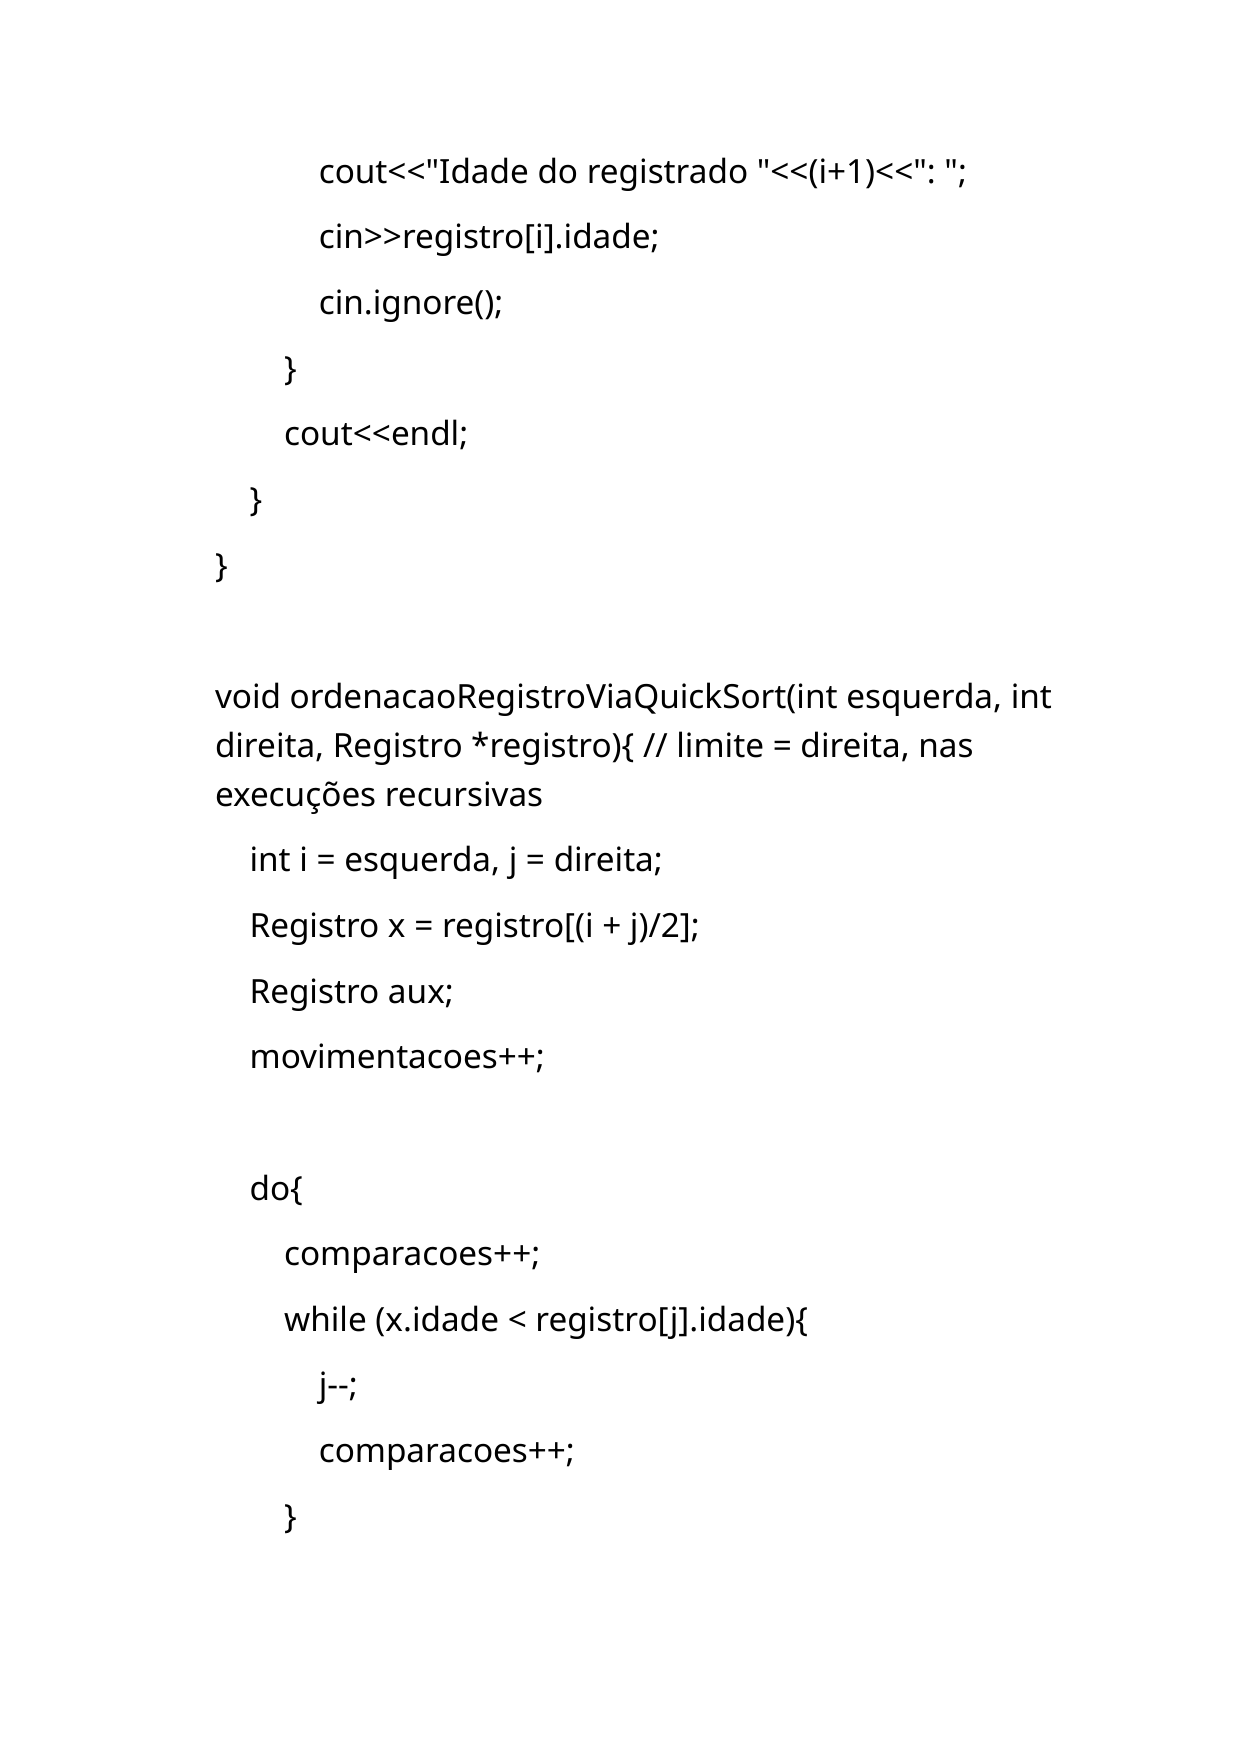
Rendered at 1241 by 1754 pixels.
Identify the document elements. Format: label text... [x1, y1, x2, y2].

text cin.ignore(); [215, 279, 1063, 324]
text Registro x = registro[(i + j)/2]; [215, 902, 1063, 947]
text movimentacoes++; [215, 1033, 1063, 1078]
text cout<<"Idade do registrado "<<(i+1)<<": "; [215, 148, 1063, 193]
text } [215, 344, 1063, 390]
text int i = esquerda, j = direita; [215, 836, 1063, 882]
text Registro aux; [215, 967, 1063, 1013]
text comparacoes++; [215, 1427, 1063, 1472]
text void ordenacaoRegistroViaQuickSort(int esquerda, int direita, Registro *registro){ // limite = direita, nas execuções recursivas [215, 673, 1063, 816]
text do{ [215, 1164, 1063, 1210]
text } [215, 541, 1063, 587]
text j--; [215, 1361, 1063, 1407]
text } [215, 476, 1063, 521]
text } [215, 1492, 1063, 1538]
text cin>>registro[i].idade; [215, 213, 1063, 259]
text while (x.idade < registro[j].idade){ [215, 1296, 1063, 1341]
text cout<<endl; [215, 410, 1063, 456]
text comparacoes++; [215, 1230, 1063, 1275]
